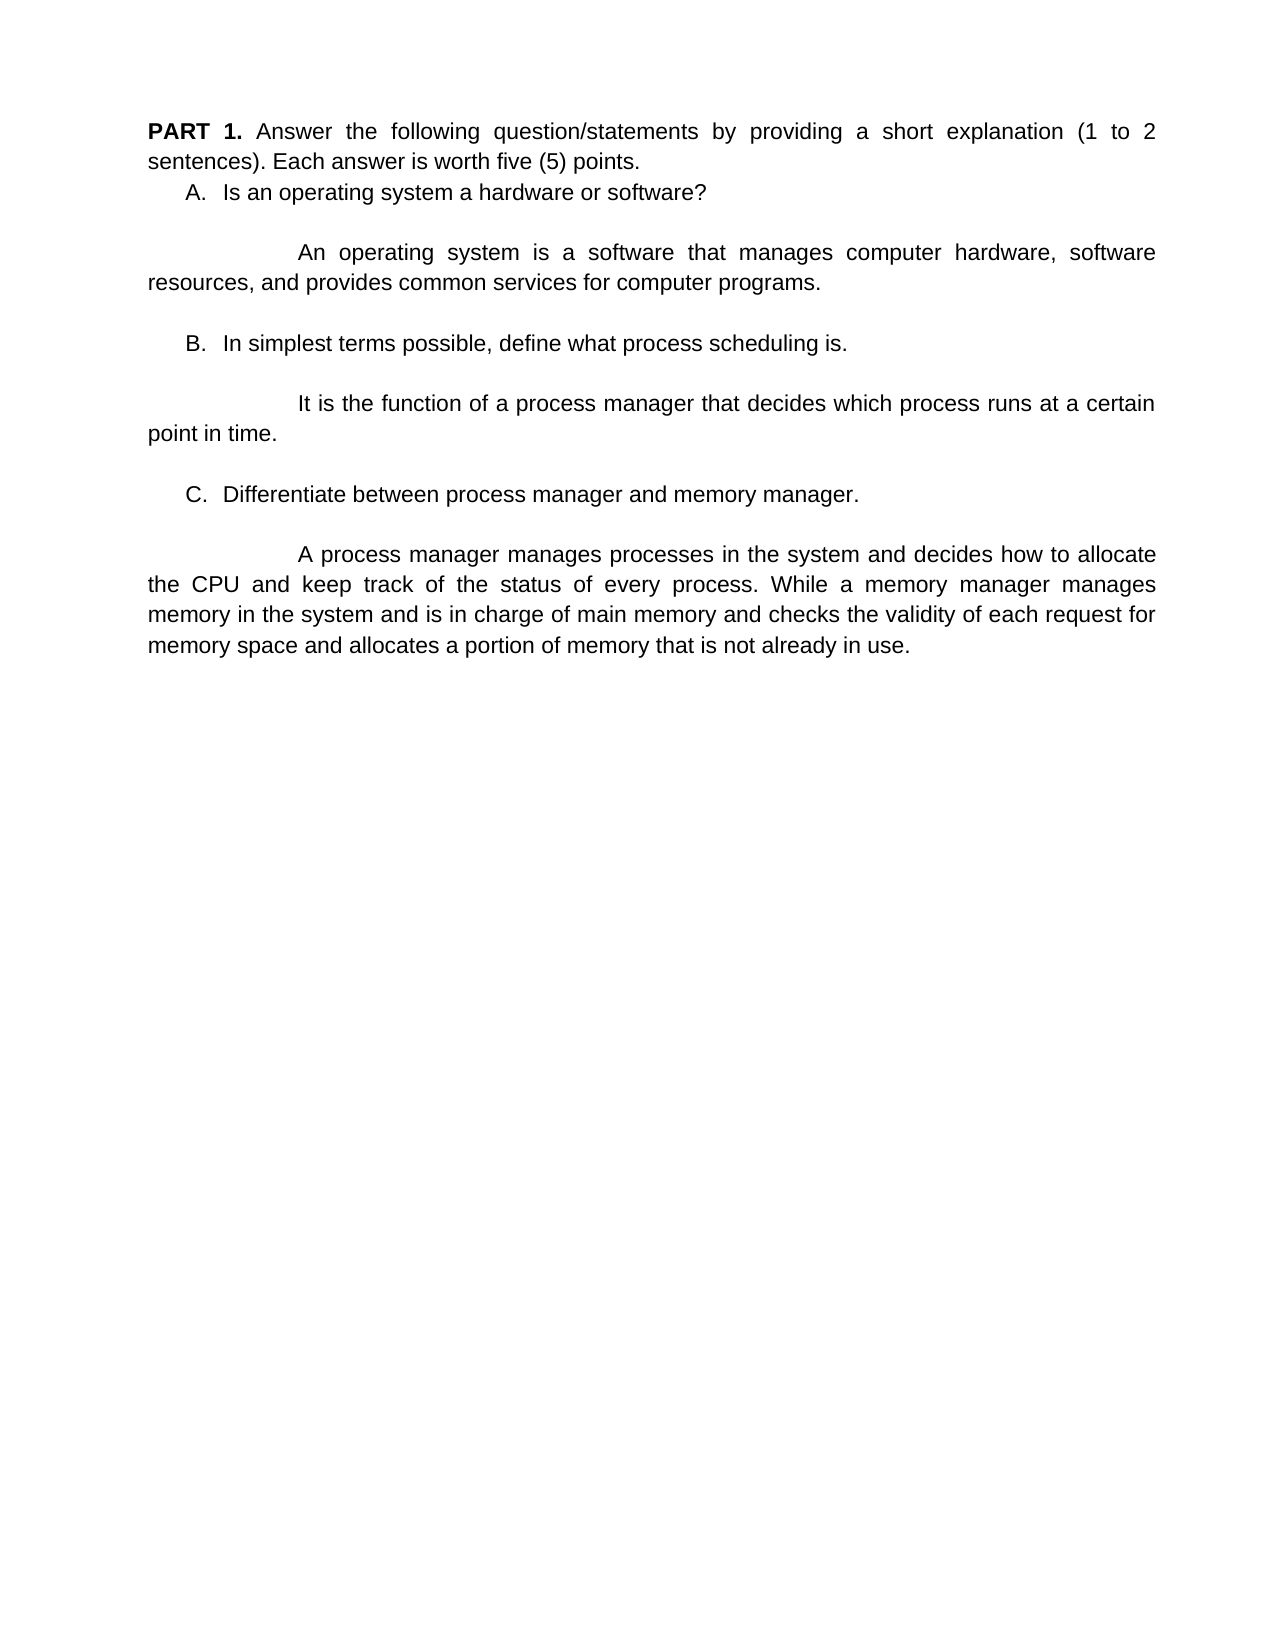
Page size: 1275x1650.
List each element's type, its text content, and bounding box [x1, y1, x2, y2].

text PART 1. Answer the following question/statements by providing a short explanation (1 to 2 sentences). Each answer is worth five (5) points. [148, 118, 1157, 174]
list In simplest terms possible, define what process scheduling is. [185, 329, 1157, 356]
list Differentiate between process manager and memory manager. [185, 481, 1157, 507]
text A process manager manages processes in the system and decides how to allocate the CPU and keep track of the status of every process. While a memory manager manages memory in the system and is in charge of main memory and checks the validity of each request for memory space and allocates a portion of memory that is not already in use. [148, 541, 1157, 658]
text It is the function of a process manager that decides which process runs at a certain point in time. [148, 390, 1157, 446]
text An operating system is a software that manages computer hardware, software resources, and provides common services for computer programs. [148, 239, 1157, 295]
list Is an operating system a hardware or software? [185, 178, 1157, 205]
